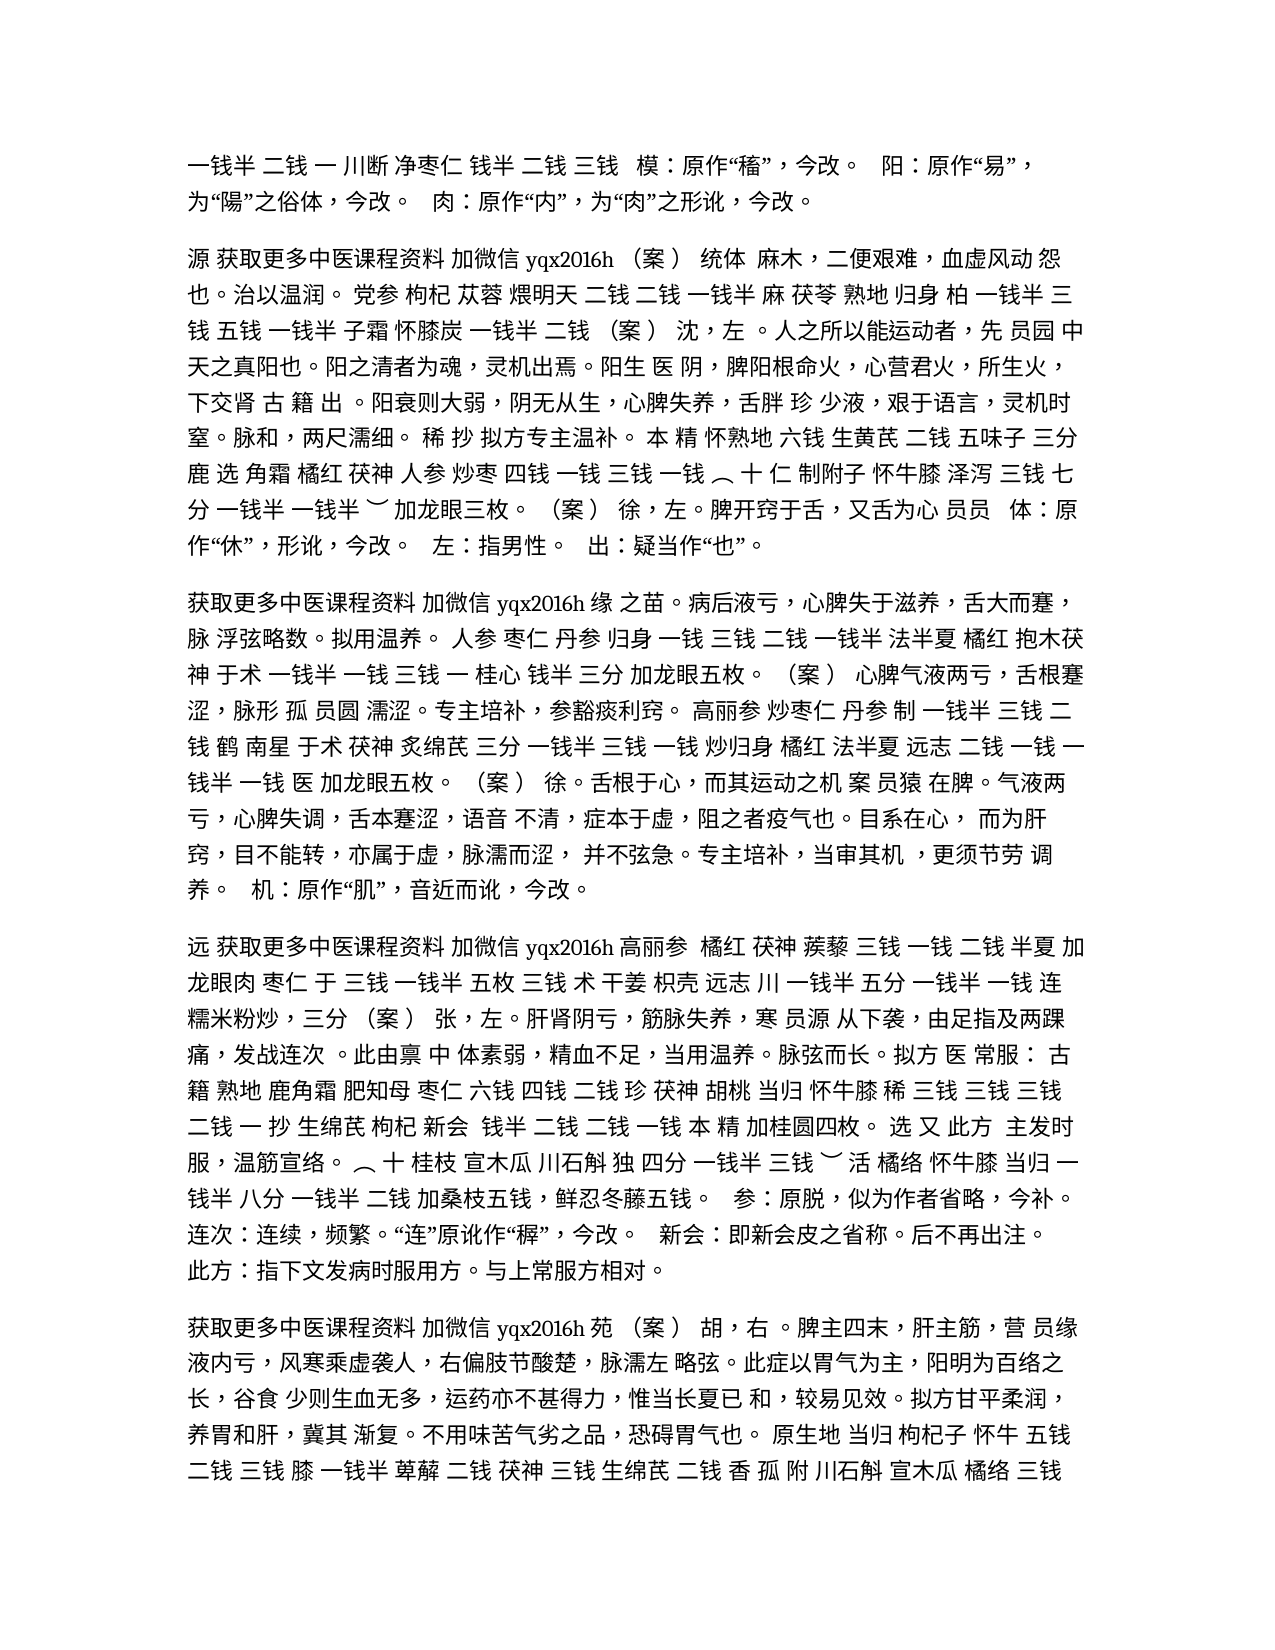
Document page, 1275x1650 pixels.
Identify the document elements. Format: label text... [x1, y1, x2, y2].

text 源 获取更多中医课程资料 加微信 yqx2016h （案 ） 统体 麻木，二便艰难，血虚风动 怨 也。治以温润。 党参 枸杞 苁蓉 煨明天 二钱 二钱 一钱半 麻 茯苓 熟地 归身 柏 一钱半 三钱 五钱 一钱半 子霜 怀膝炭 一钱半 二钱 （案 ） 沈，左 。人之所以能运动者，先 员园 中 天之真阳也。阳之清者为魂，灵机出焉。阳生 医 阴，脾阳根命火，心营君火，所生火，下交肾 古 籍 出 。阳衰则大弱，阴无从生，心脾失养，舌胖 珍 少液，艰于语言，灵机时窒。脉和，两尺濡细。 稀 抄 拟方专主温补。 本 精 怀熟地 六钱 生黄芪 二钱 五味子 三分 鹿 选 角霜 橘红 茯神 人参 炒枣 四钱 一钱 三钱 一钱 ︵ 十 仁 制附子 怀牛膝 泽泻 三钱 七分 一钱半 一钱半 ︶ 加龙眼三枚。 （案 ） 徐，左。脾开窍于舌，又舌为心 员员 体：原作“休”，形讹，今改。 左：指男性。 出：疑当作“也”。 [187, 243, 1087, 561]
text 获取更多中医课程资料 加微信 yqx2016h 缘 之苗。病后液亏，心脾失于滋养，舌大而蹇，脉 浮弦略数。拟用温养。 人参 枣仁 丹参 归身 一钱 三钱 二钱 一钱半 法半夏 橘红 抱木茯神 于术 一钱半 一钱 三钱 一 桂心 钱半 三分 加龙眼五枚。 （案 ） 心脾气液两亏，舌根蹇涩，脉形 孤 员圆 濡涩。专主培补，参豁痰利窍。 高丽参 炒枣仁 丹参 制 一钱半 三钱 二钱 鹤 南星 于术 茯神 炙绵芪 三分 一钱半 三钱 一钱 炒归身 橘红 法半夏 远志 二钱 一钱 一钱半 一钱 医 加龙眼五枚。 （案 ） 徐。舌根于心，而其运动之机 案 员猿 在脾。气液两亏，心脾失调，舌本蹇涩，语音 不清，症本于虚，阻之者疫气也。目系在心， 而为肝窍，目不能转，亦属于虚，脉濡而涩， 并不弦急。专主培补，当审其机 ，更须节劳 调养。 机：原作“肌”，音近而讹，今改。 [187, 587, 1087, 906]
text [187, 1311, 1087, 1486]
text 远 获取更多中医课程资料 加微信 yqx2016h 高丽参 橘红 茯神 蒺藜 三钱 一钱 二钱 半夏 加龙眼肉 枣仁 于 三钱 一钱半 五枚 三钱 术 干姜 枳壳 远志 川 一钱半 五分 一钱半 一钱 连 糯米粉炒，三分 （案 ） 张，左。肝肾阴亏，筋脉失养，寒 员源 从下袭，由足指及两踝痛，发战连次 。此由禀 中 体素弱，精血不足，当用温养。脉弦而长。拟方 医 常服： 古 籍 熟地 鹿角霜 肥知母 枣仁 六钱 四钱 二钱 珍 茯神 胡桃 当归 怀牛膝 稀 三钱 三钱 三钱 二钱 一 抄 生绵芪 枸杞 新会 钱半 二钱 二钱 一钱 本 精 加桂圆四枚。 选 又 此方 主发时服，温筋宣络。 ︵ 十 桂枝 宣木瓜 川石斛 独 四分 一钱半 三钱 ︶ 活 橘络 怀牛膝 当归 一钱半 八分 一钱半 二钱 加桑枝五钱，鲜忍冬藤五钱。 参：原脱，似为作者省略，今补。 连次：连续，频繁。“连”原讹作“稺”，今改。 新会：即新会皮之省称。后不再出注。 此方：指下文发病时服用方。与上常服方相对。 [187, 931, 1087, 1286]
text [187, 150, 1087, 217]
